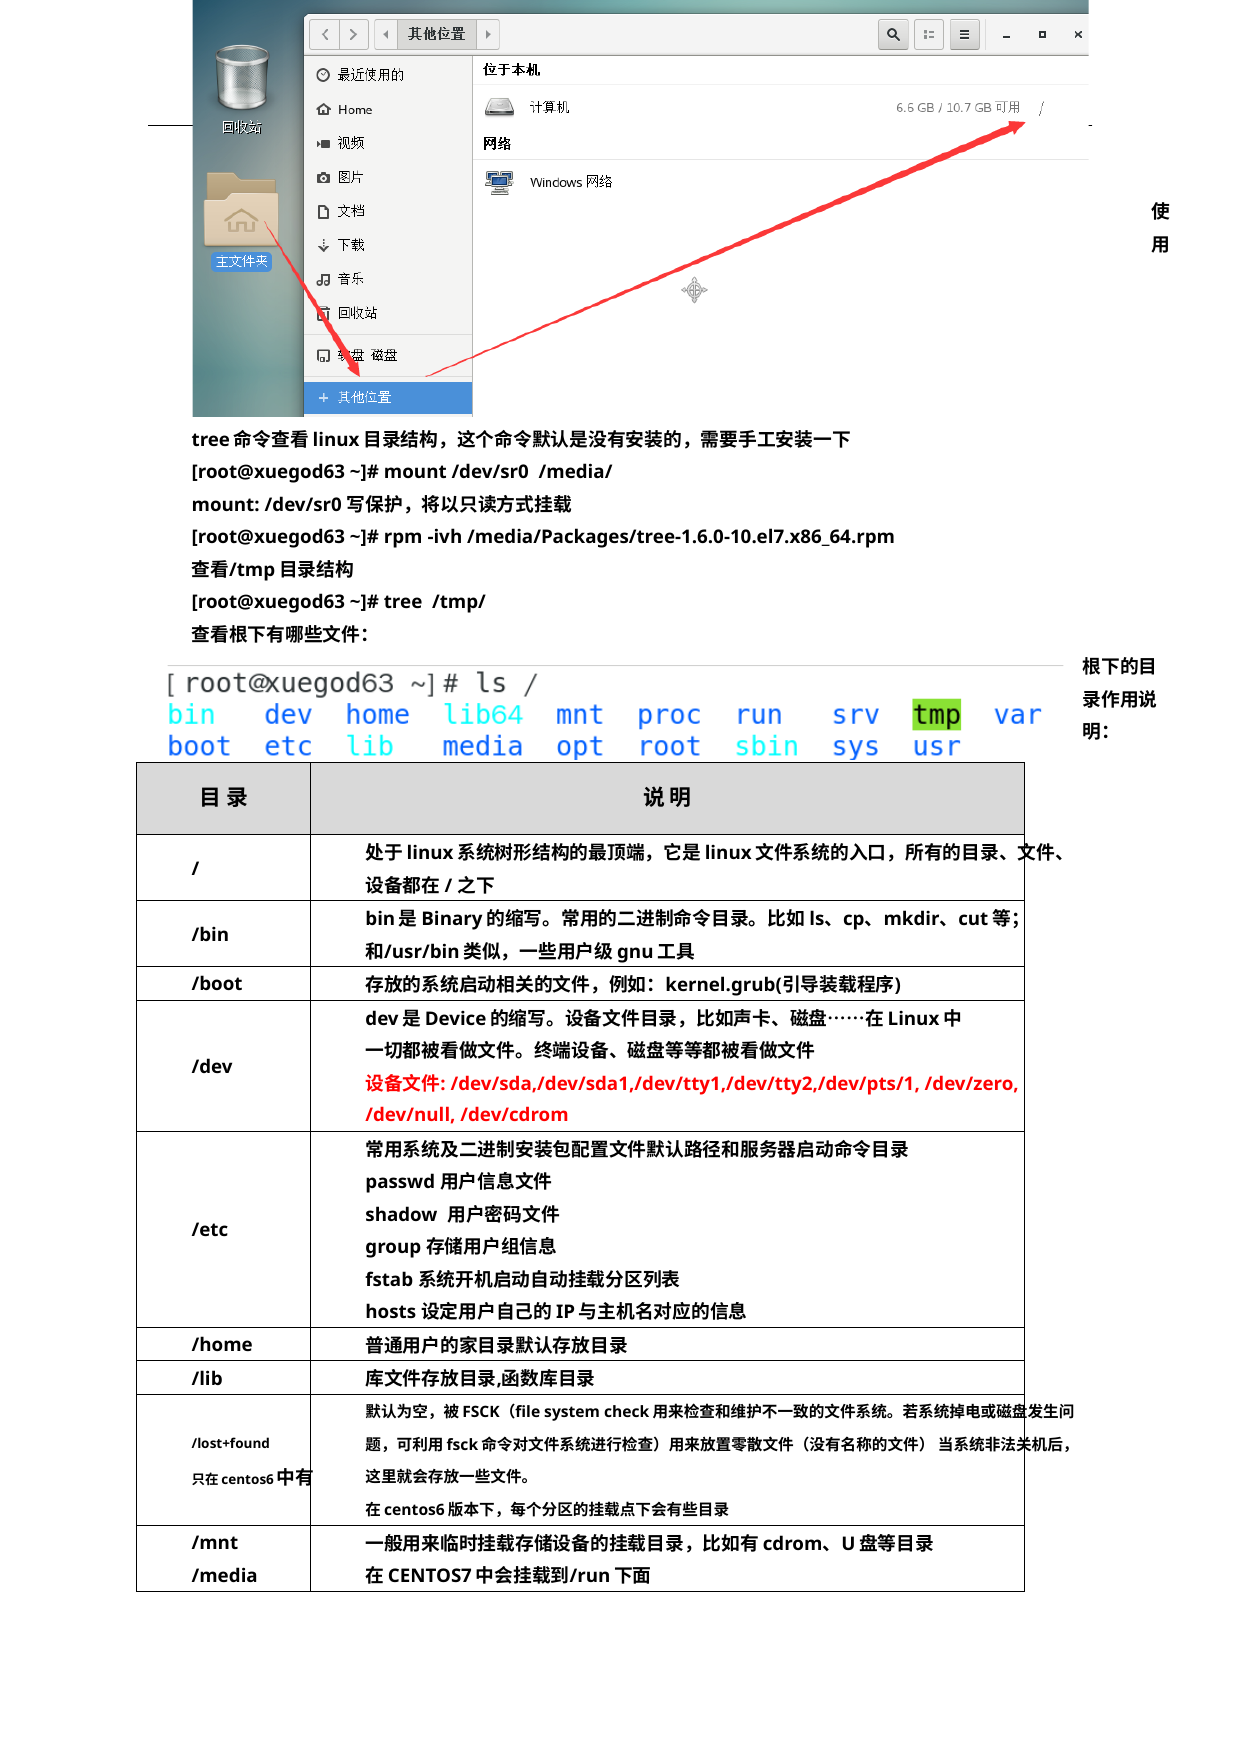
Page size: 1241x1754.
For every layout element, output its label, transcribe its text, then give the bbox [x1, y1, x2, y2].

picture [191, 0, 1089, 416]
text 查看/tmp目录结构 [191, 552, 1172, 584]
table_cell 默认为空，被FSCK（file system check用来检查和维护不一致的文件系统。若系统掉电或磁盘发生问题，可利用fsck命令对文件系统进行检查）用来放置零散文件（没有名称的文件） 当系统非法关机后，这里就会存放一些文件。 在centos6版本下，每个分区的挂载点下会有些目录 [311, 1395, 1024, 1525]
text [root@xuegod63 ~]# mount /dev/sr0 /media/ [191, 454, 1172, 487]
table_cell /dev [137, 1001, 310, 1131]
table_cell 库文件存放目录,函数库目录 [311, 1361, 1024, 1394]
table_cell /boot [137, 967, 310, 1000]
table_cell /home [137, 1328, 310, 1360]
table_cell 存放的系统启动相关的文件，例如：kernel.grub(引导装载程序) [311, 967, 1024, 1000]
table_header 目 录 [137, 763, 310, 834]
table_cell dev是Device的缩写。设备文件目录，比如声卡、磁盘……在Linux中 一切都被看做文件。终端设备、磁盘等等都被看做文件 设备文件: /dev/sda,/dev/sda1,/dev/tty1,/dev/tty2,/dev/pts/1, /dev/zero, /dev/null, /dev/cdrom [311, 1001, 1024, 1131]
table_cell /mnt /media [137, 1526, 310, 1591]
table_cell /etc [137, 1132, 310, 1327]
text [root@xuegod63 ~]# rpm -ivh /media/Packages/tree-1.6.0-10.el7.x86_64.rpm [191, 519, 1172, 552]
table_cell /lost+found 只在centos6中有 [137, 1395, 310, 1525]
table_header 说 明 [311, 763, 1024, 834]
table_cell /lib [137, 1361, 310, 1394]
table_cell 一般用来临时挂载存储设备的挂载目录，比如有cdrom、U盘等目录 在CENTOS7中会挂载到/run下面 [311, 1526, 1024, 1591]
table_cell 普通用户的家目录默认存放目录 [311, 1328, 1024, 1360]
table_cell / [137, 835, 310, 900]
table_cell 常用系统及二进制安装包配置文件默认路径和服务器启动命令目录 passwd 用户信息文件 shadow 用户密码文件 group 存储用户组信息 fstab 系统开机启动自动挂载分区列表 hosts 设定用户自己的IP与主机名对应的信息 [311, 1132, 1024, 1327]
table_cell bin是Binary的缩写。常用的二进制命令目录。比如 ls、cp、mkdir、cut等；和/usr/bin类似，一些用户级gnu工具 [311, 901, 1024, 966]
table_cell 处于linux系统树形结构的最顶端，它是linux文件系统的入口，所有的目录、文件、设备都在 / 之下 [311, 835, 1024, 900]
text 使用tree命令查看linux目录结构，这个命令默认是没有安装的，需要手工安装一下 [191, 194, 1172, 454]
text [root@xuegod63 ~]# tree /tmp/ [191, 584, 1172, 617]
text 查看根下有哪些文件： [191, 617, 1172, 649]
text mount: /dev/sr0 写保护，将以只读方式挂载 [191, 487, 1172, 519]
picture [166, 665, 1063, 759]
table_cell /bin [137, 901, 310, 966]
